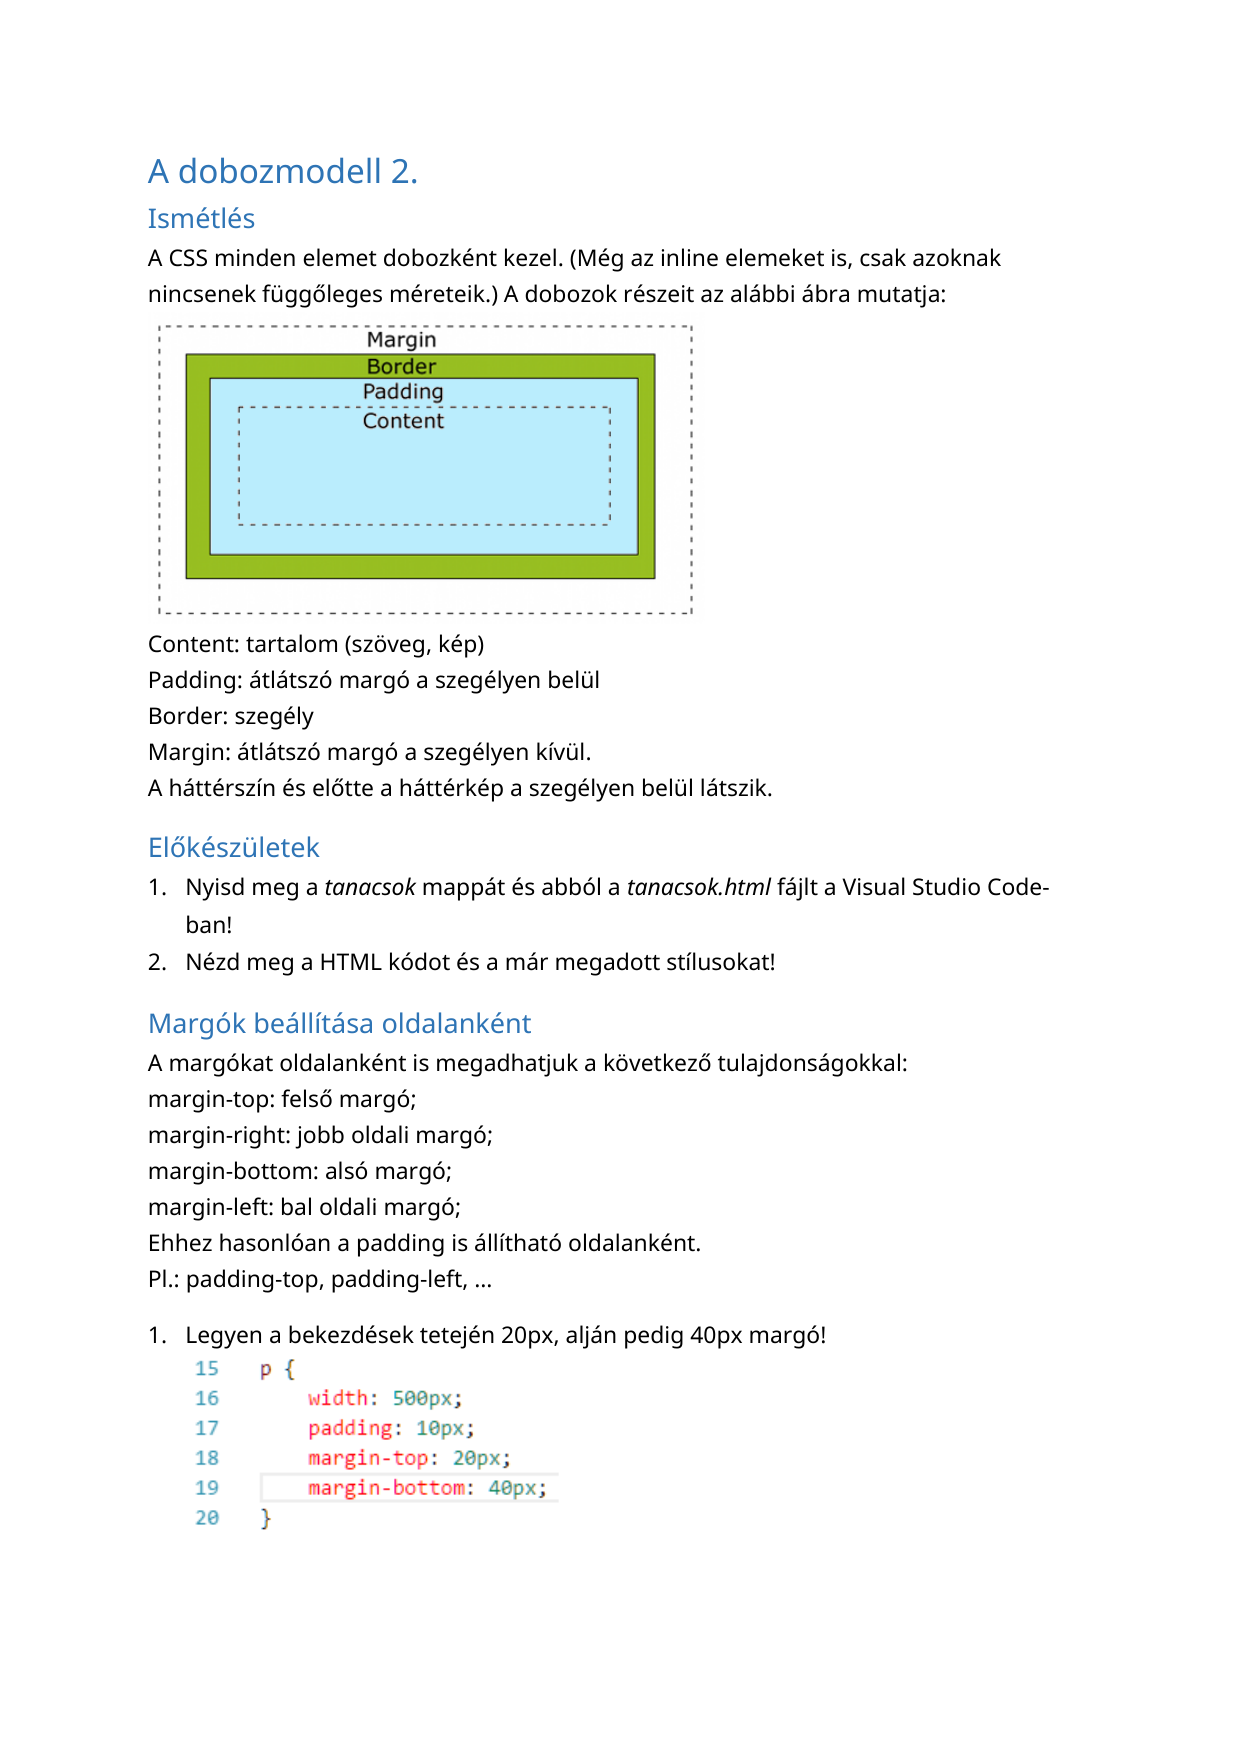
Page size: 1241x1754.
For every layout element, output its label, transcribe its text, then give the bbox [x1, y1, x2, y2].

list Nyisd meg a tanacsok mappát és abból a tanacsok.html fájlt a Visual Studio Code-ban! [148, 871, 1093, 940]
text A margókat oldalanként is megadhatjuk a következő tulajdonságokkal: margin-top: felső margó; margin-right: jobb oldali margó; margin-bottom: alsó margó; margin-left: bal oldali margó; Ehhez hasonlóan a padding is állítható oldalanként. Pl.: padding-top, padding-left, … [148, 1047, 1093, 1294]
subtitle Margók beállítása oldalanként [148, 1004, 1093, 1041]
picture [185, 1355, 559, 1539]
subtitle Ismétlés [148, 199, 1093, 236]
list Nézd meg a HTML kódot és a már megadott stílusokat! [148, 946, 1093, 977]
picture [147, 312, 706, 624]
subtitle A dobozmodell 2. [148, 148, 1093, 193]
subtitle Előkészületek [148, 829, 1093, 866]
